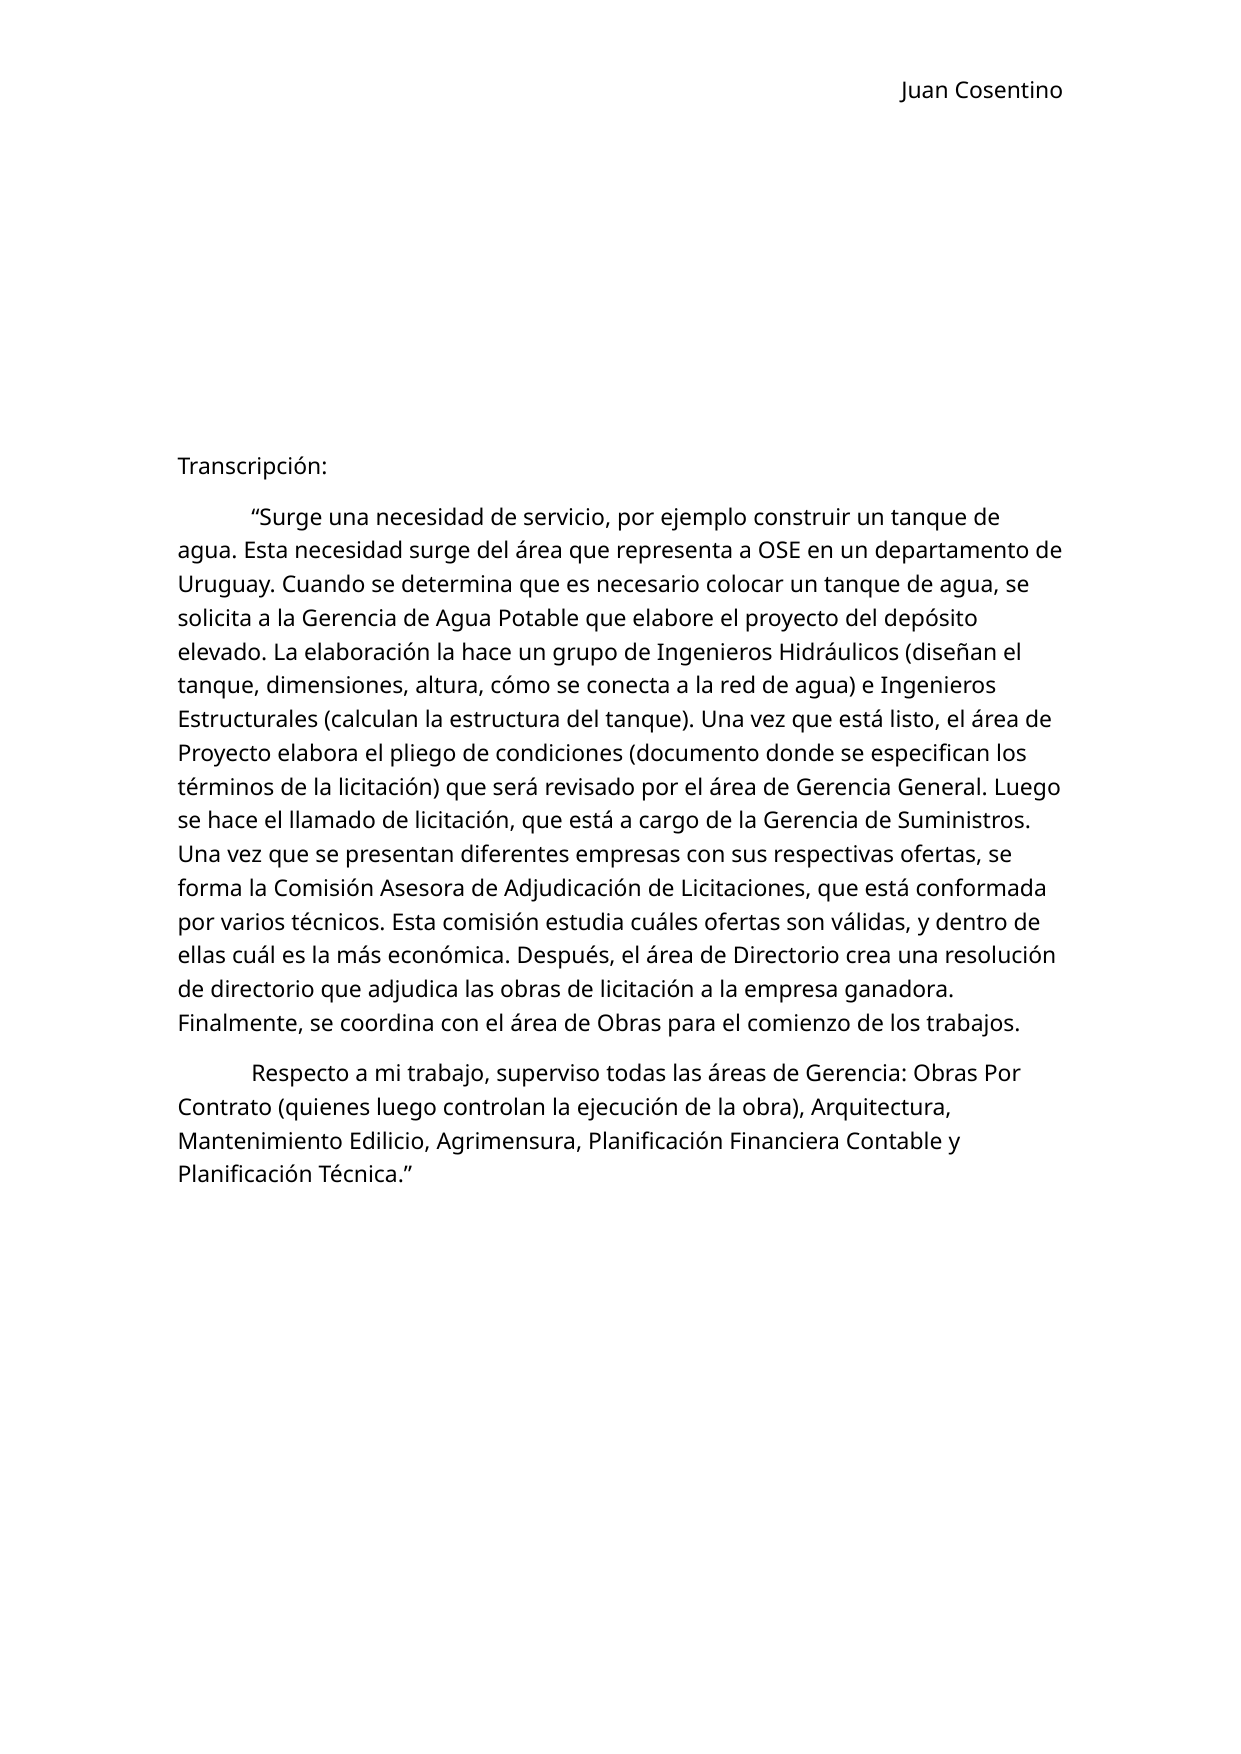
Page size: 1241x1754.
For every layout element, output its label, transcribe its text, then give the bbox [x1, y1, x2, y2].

text Respecto a mi trabajo, superviso todas las áreas de Gerencia: Obras Por Contrato (quienes luego controlan la ejecución de la obra), Arquitectura, Mantenimiento Edilicio, Agrimensura, Planificación Financiera Contable y Planificación Técnica.” [177, 1057, 1063, 1190]
text Transcripción: [177, 450, 1063, 481]
text “Surge una necesidad de servicio, por ejemplo construir un tanque de agua. Esta necesidad surge del área que representa a OSE en un departamento de Uruguay. Cuando se determina que es necesario colocar un tanque de agua, se solicita a la Gerencia de Agua Potable que elabore el proyecto del depósito elevado. La elaboración la hace un grupo de Ingenieros Hidráulicos (diseñan el tanque, dimensiones, altura, cómo se conecta a la red de agua) e Ingenieros Estructurales (calculan la estructura del tanque). Una vez que está listo, el área de Proyecto elabora el pliego de condiciones (documento donde se especifican los términos de la licitación) que será revisado por el área de Gerencia General. Luego se hace el llamado de licitación, que está a cargo de la Gerencia de Suministros. Una vez que se presentan diferentes empresas con sus respectivas ofertas, se forma la Comisión Asesora de Adjudicación de Licitaciones, que está conformada por varios técnicos. Esta comisión estudia cuáles ofertas son válidas, y dentro de ellas cuál es la más económica. Después, el área de Directorio crea una resolución de directorio que adjudica las obras de licitación a la empresa ganadora. Finalmente, se coordina con el área de Obras para el comienzo de los trabajos. [177, 501, 1063, 1038]
